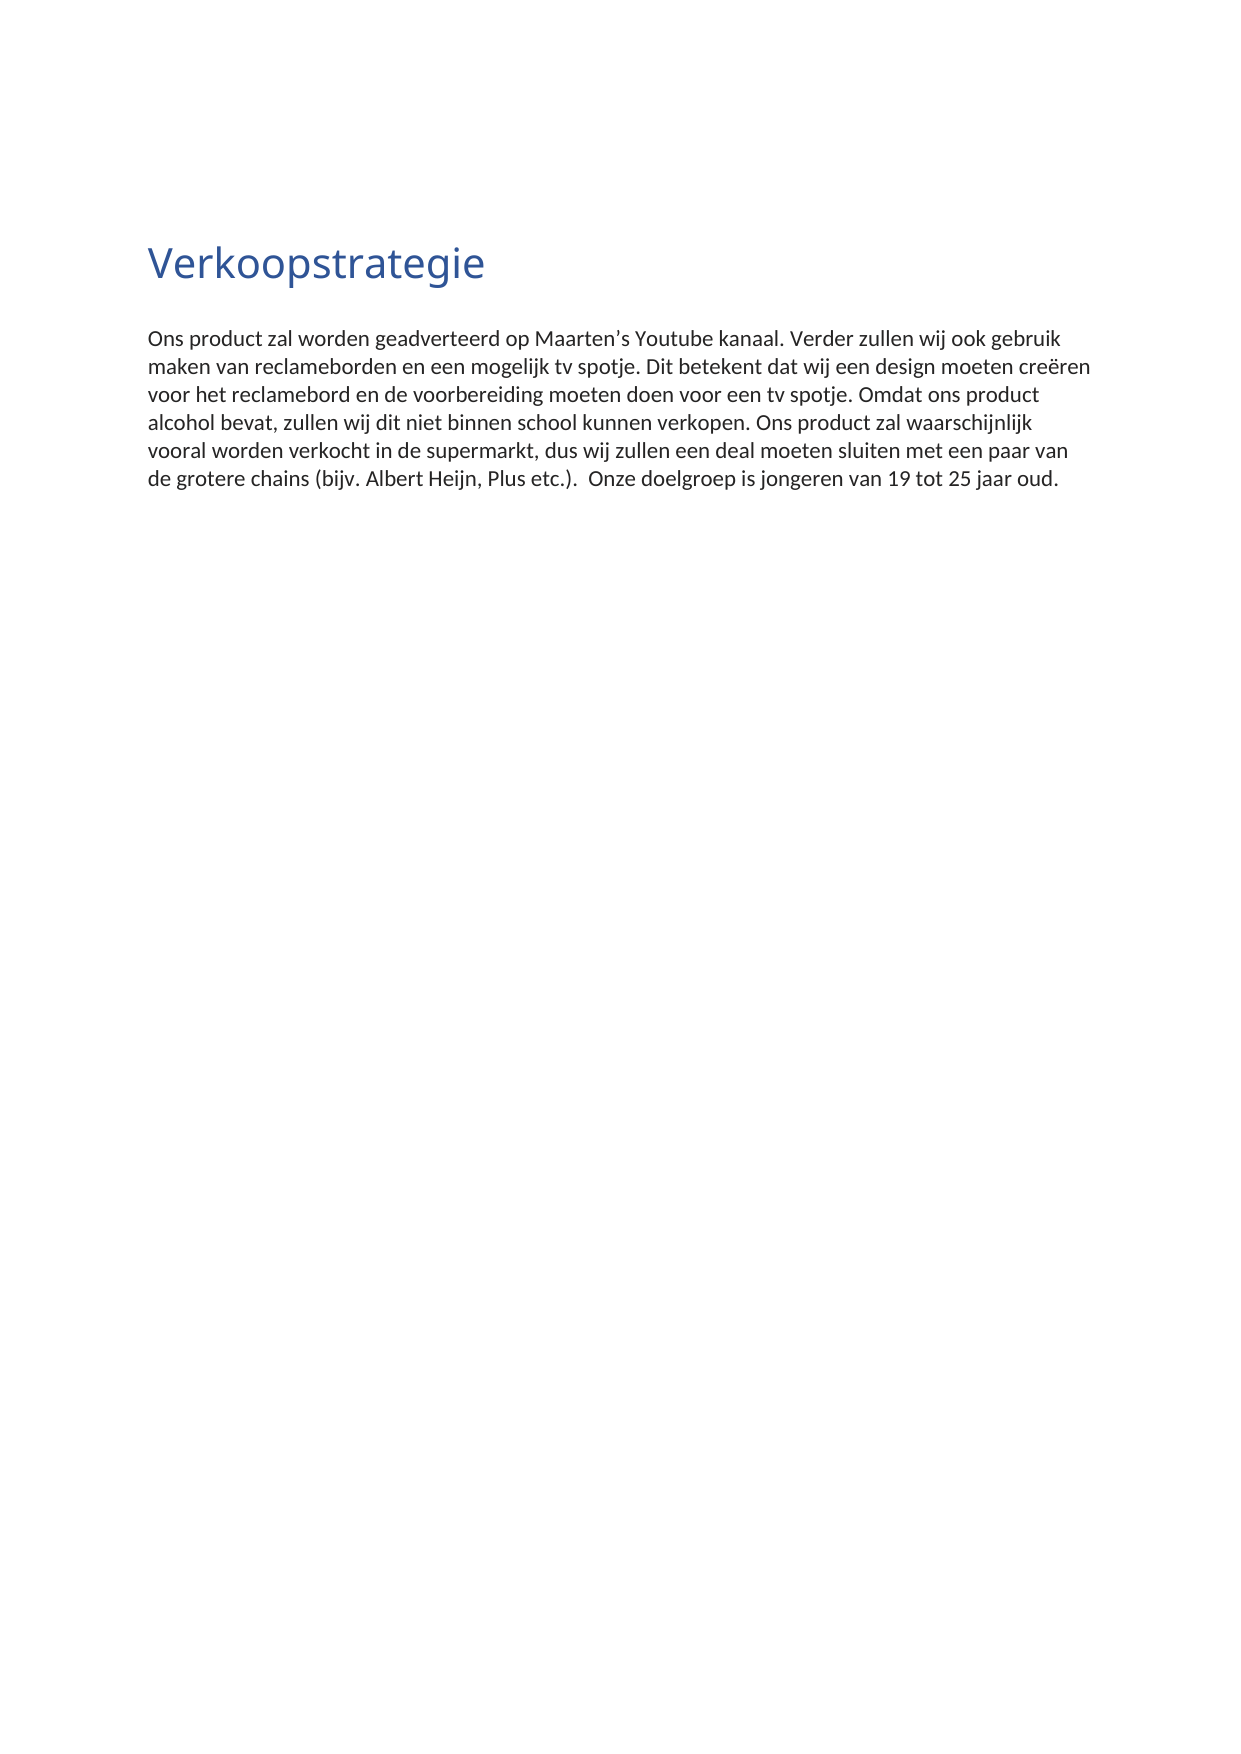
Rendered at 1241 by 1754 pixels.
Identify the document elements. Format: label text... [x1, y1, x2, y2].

text Ons product zal worden geadverteerd op Maarten’s Youtube kanaal. Verder zullen wij ook gebruik maken van reclameborden en een mogelijk tv spotje. Dit betekent dat wij een design moeten creëren voor het reclamebord en de voorbereiding moeten doen voor een tv spotje. Omdat ons product alcohol bevat, zullen wij dit niet binnen school kunnen verkopen. Ons product zal waarschijnlijk vooral worden verkocht in de supermarkt, dus wij zullen een deal moeten sluiten met een paar van de grotere chains (bijv. Albert Heijn, Plus etc.). Onze doelgroep is jongeren van 19 tot 25 jaar oud. [148, 324, 1093, 492]
subtitle Verkoopstrategie [148, 234, 1093, 291]
